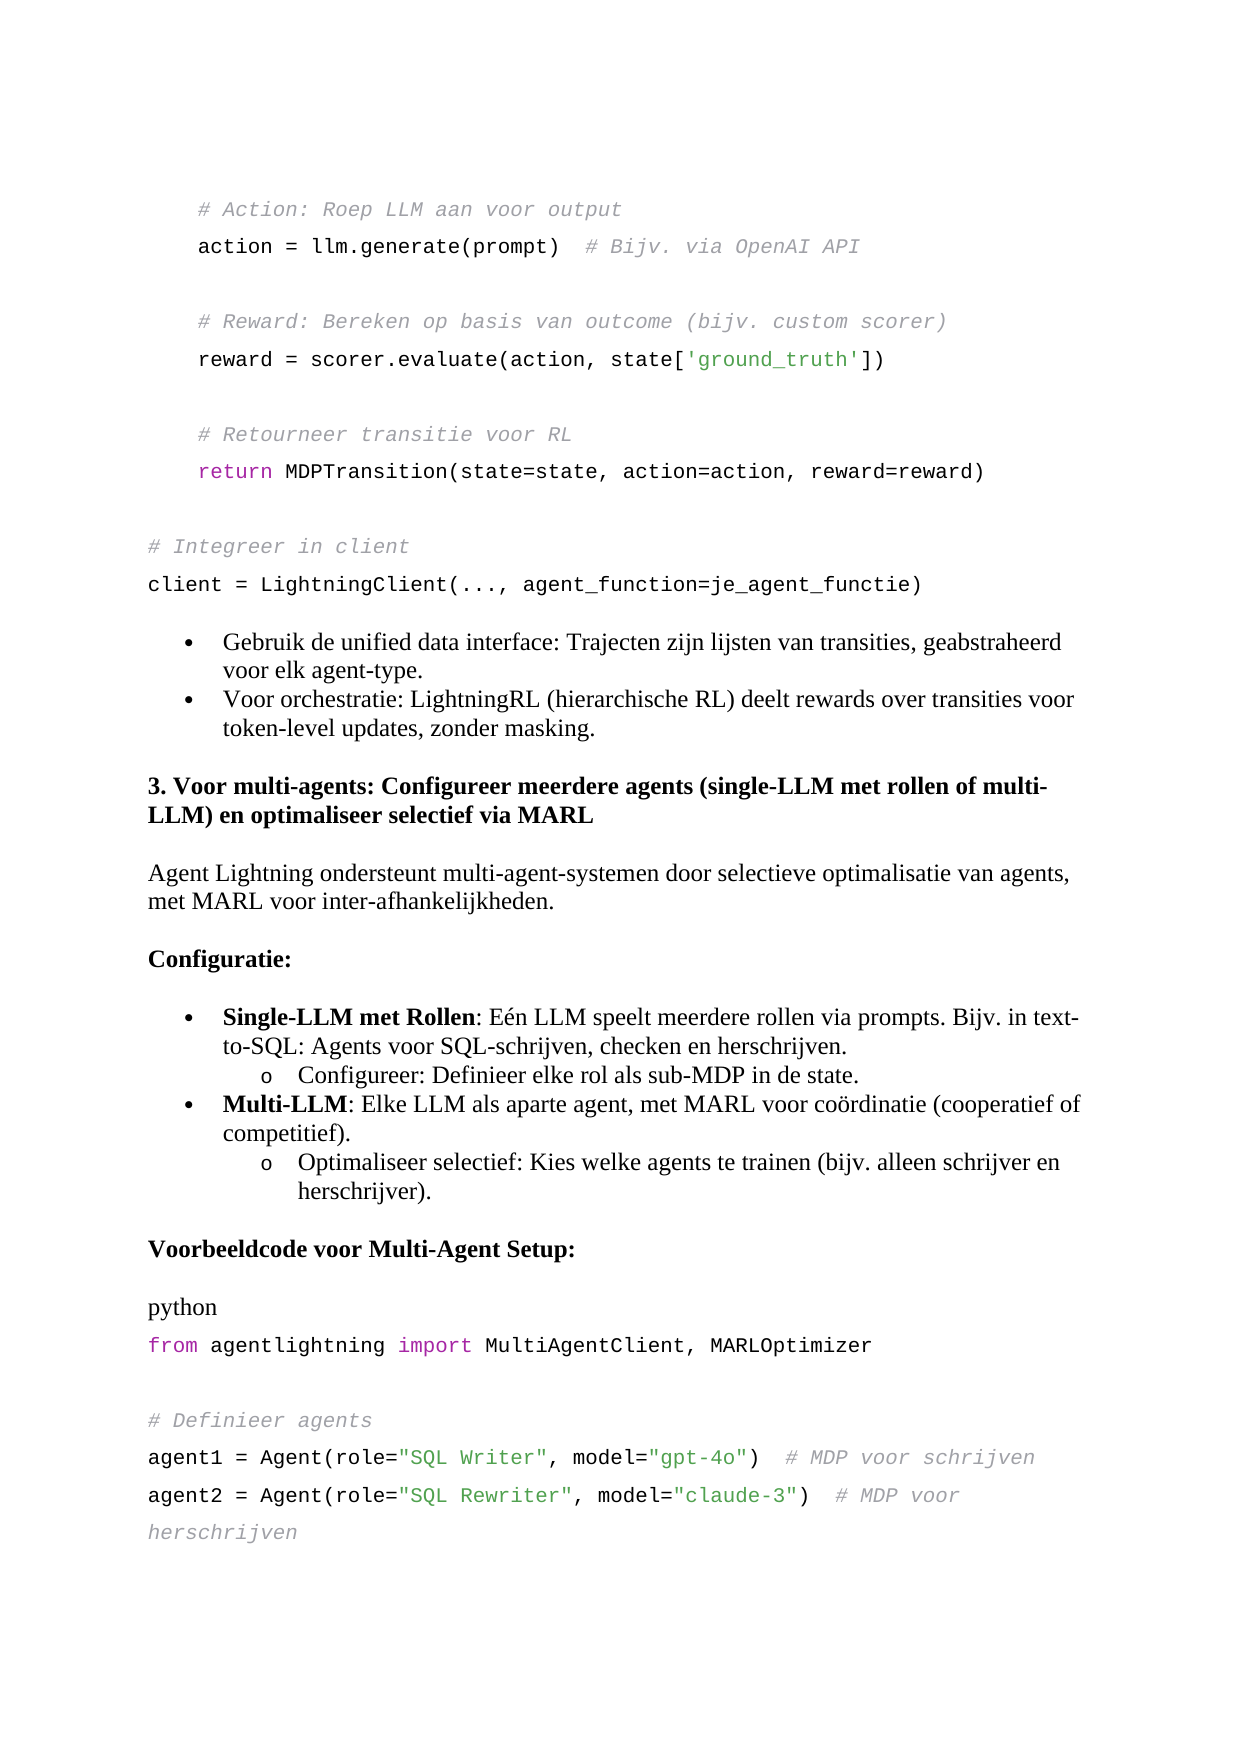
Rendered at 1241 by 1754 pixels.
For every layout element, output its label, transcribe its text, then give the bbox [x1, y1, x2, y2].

text python [148, 1292, 1093, 1321]
list Voor orchestratie: LightningRL (hierarchische RL) deelt rewards over transities voor token-level updates, zonder masking. [185, 684, 1093, 742]
text # Action: Roep LLM aan voor output [148, 185, 1093, 223]
text from agentlightning import MultiAgentClient, MARLOptimizer [148, 1321, 1093, 1358]
text # Integreer in client [148, 523, 1093, 560]
text client = LightningClient(..., agent_function=je_agent_functie) [148, 560, 1093, 598]
text reward = scorer.evaluate(action, state['ground_truth']) [148, 335, 1093, 373]
list Gebruik de unified data interface: Trajecten zijn lijsten van transities, geabstraheerd voor elk agent-type. [185, 627, 1093, 684]
text 3. Voor multi-agents: Configureer meerdere agents (single-LLM met rollen of multi-LLM) en optimaliseer selectief via MARL [148, 771, 1093, 828]
text agent1 = Agent(role="SQL Writer", model="gpt-4o") # MDP voor schrijven [148, 1433, 1093, 1471]
text Voorbeeldcode voor Multi-Agent Setup: [148, 1234, 1093, 1263]
text # Reward: Bereken op basis van outcome (bijv. custom scorer) [148, 298, 1093, 335]
list Configureer: Definieer elke rol als sub-MDP in de state. [260, 1060, 1093, 1089]
text Agent Lightning ondersteunt multi-agent-systemen door selectieve optimalisatie van agents, met MARL voor inter-afhankelijkheden. [148, 858, 1093, 915]
list Single-LLM met Rollen: Eén LLM speelt meerdere rollen via prompts. Bijv. in text-to-SQL: Agents voor SQL-schrijven, checken en herschrijven. [185, 1002, 1093, 1060]
text agent2 = Agent(role="SQL Rewriter", model="claude-3") # MDP voor herschrijven [148, 1471, 1093, 1546]
list Optimaliseer selectief: Kies welke agents te trainen (bijv. alleen schrijver en herschrijver). [260, 1147, 1093, 1205]
text # Definieer agents [148, 1396, 1093, 1433]
text Configuratie: [148, 944, 1093, 973]
text action = llm.generate(prompt) # Bijv. via OpenAI API [148, 223, 1093, 260]
text # Retourneer transitie voor RL [148, 410, 1093, 448]
text return MDPTransition(state=state, action=action, reward=reward) [148, 448, 1093, 485]
list Multi-LLM: Elke LLM als aparte agent, met MARL voor coördinatie (cooperatief of competitief). [185, 1089, 1093, 1147]
